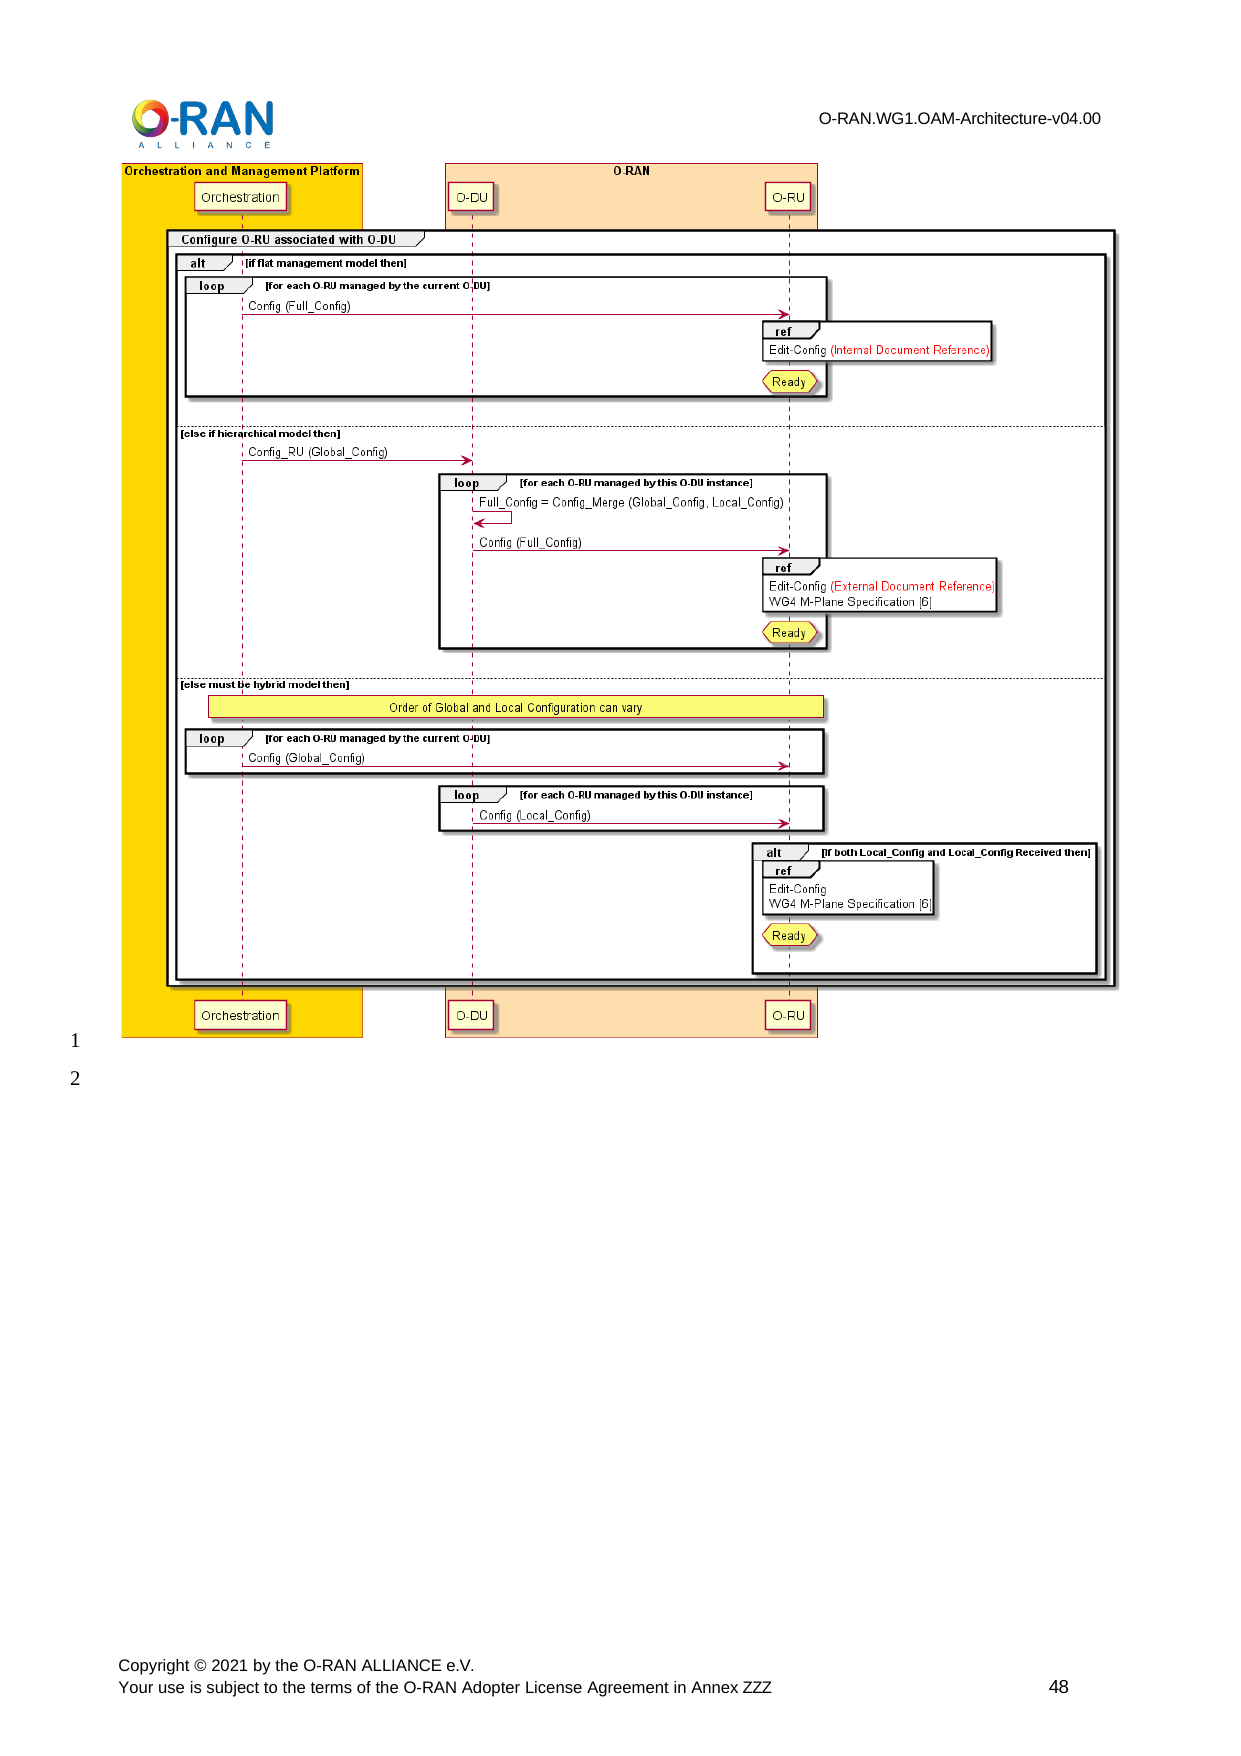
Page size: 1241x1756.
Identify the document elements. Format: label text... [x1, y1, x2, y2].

text 1 [70, 1028, 1163, 1052]
picture [130, 99, 274, 150]
text 2 [70, 1066, 1163, 1090]
picture [121, 163, 1120, 1038]
